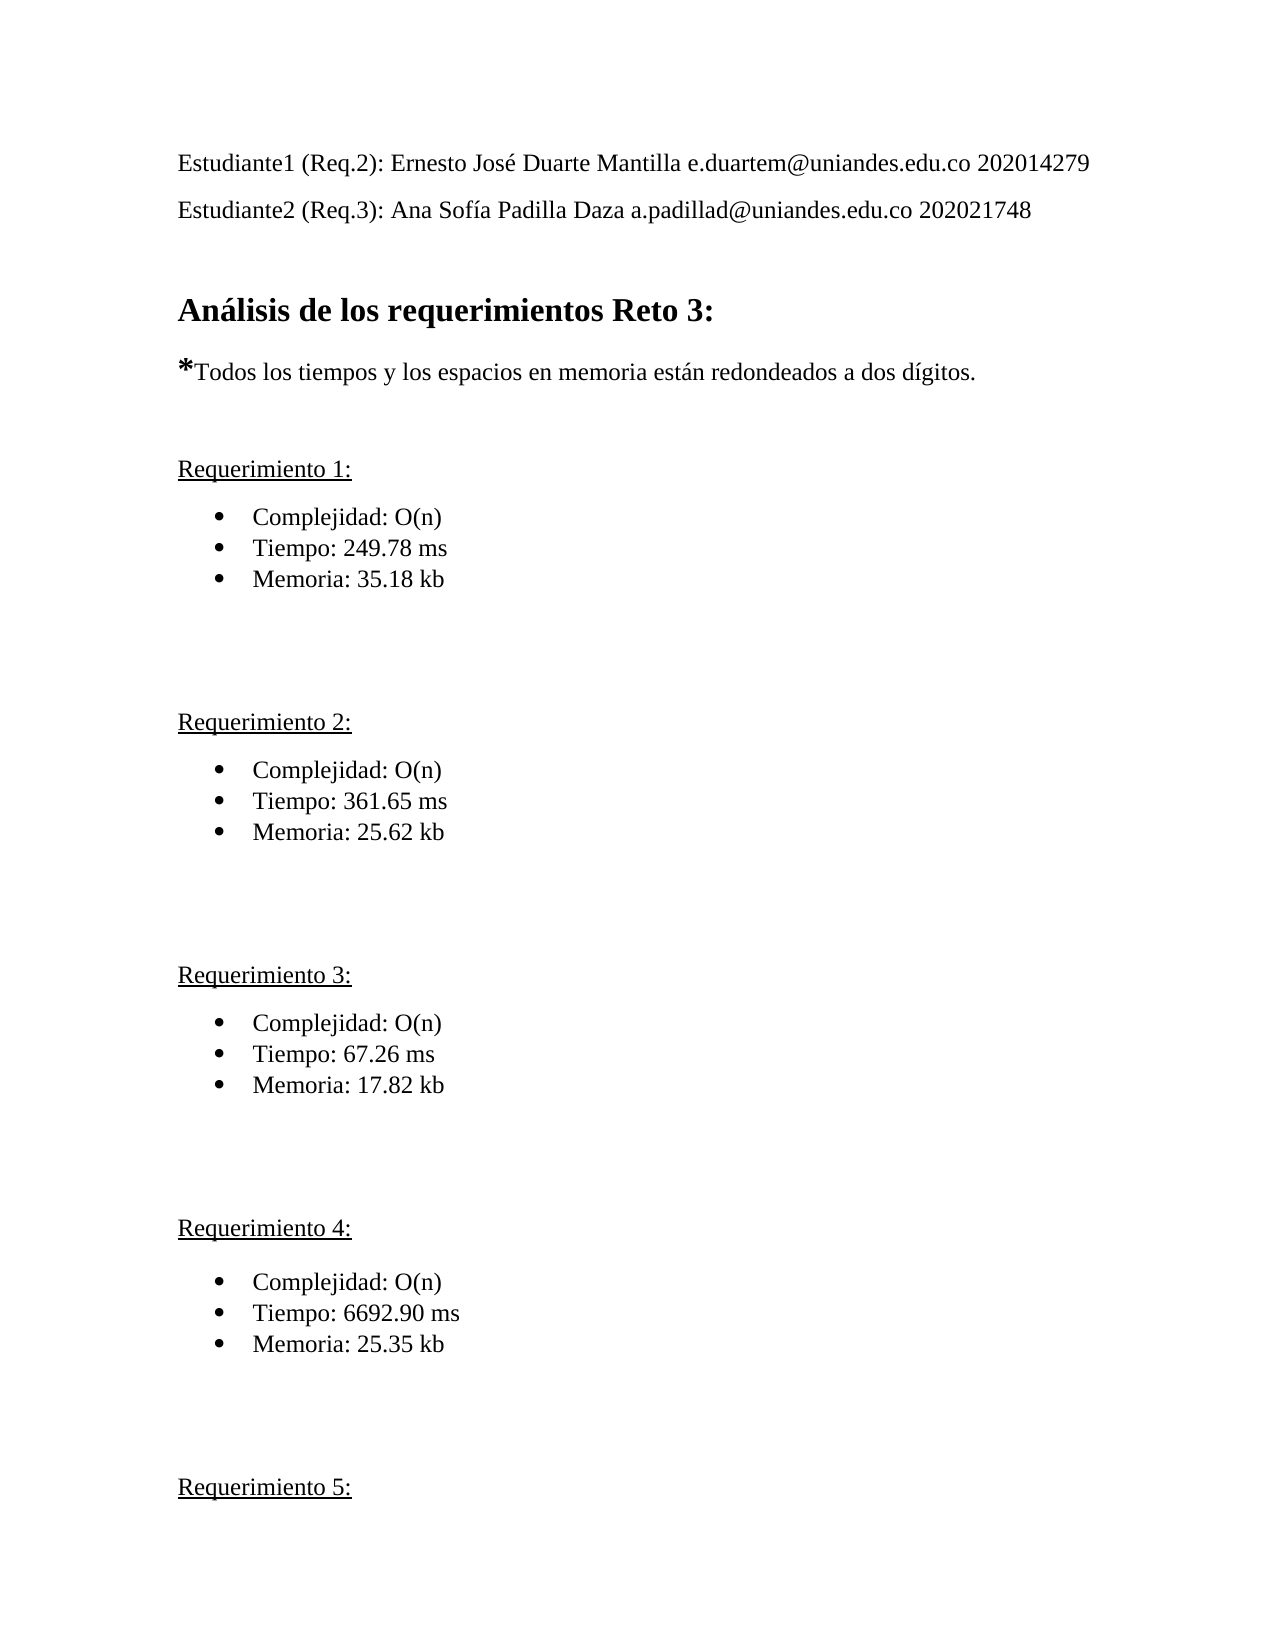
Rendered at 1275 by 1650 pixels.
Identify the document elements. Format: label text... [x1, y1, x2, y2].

text *Todos los tiempos y los espacios en memoria están redondeados a dos dígitos. [177, 349, 1098, 387]
text Requerimiento 5: [177, 1472, 1098, 1501]
list Memoria: 25.62 kb [215, 817, 1098, 846]
text Requerimiento 3: [177, 960, 1098, 989]
list Tiempo: 67.26 ms [215, 1039, 1098, 1068]
list Complejidad: O(n) [215, 502, 1098, 531]
text Estudiante1 (Req.2): Ernesto José Duarte Mantilla e.duartem@uniandes.edu.co 202014279 [177, 148, 1098, 176]
list Tiempo: 6692.90 ms [215, 1298, 1098, 1327]
list Complejidad: O(n) [215, 1267, 1098, 1296]
list Memoria: 17.82 kb [215, 1070, 1098, 1099]
text Estudiante2 (Req.3): Ana Sofía Padilla Daza a.padillad@uniandes.edu.co 202021748 [177, 195, 1098, 224]
text Requerimiento 2: [177, 707, 1098, 736]
list Tiempo: 361.65 ms [215, 786, 1098, 815]
list Memoria: 25.35 kb [215, 1329, 1098, 1358]
list Complejidad: O(n) [215, 755, 1098, 784]
text Requerimiento 1: [177, 454, 1098, 483]
text Análisis de los requerimientos Reto 3: [177, 291, 1098, 329]
text Requerimiento 4: [177, 1213, 1098, 1242]
list Tiempo: 249.78 ms [215, 533, 1098, 562]
list Complejidad: O(n) [215, 1008, 1098, 1037]
list Memoria: 35.18 kb [215, 564, 1098, 593]
